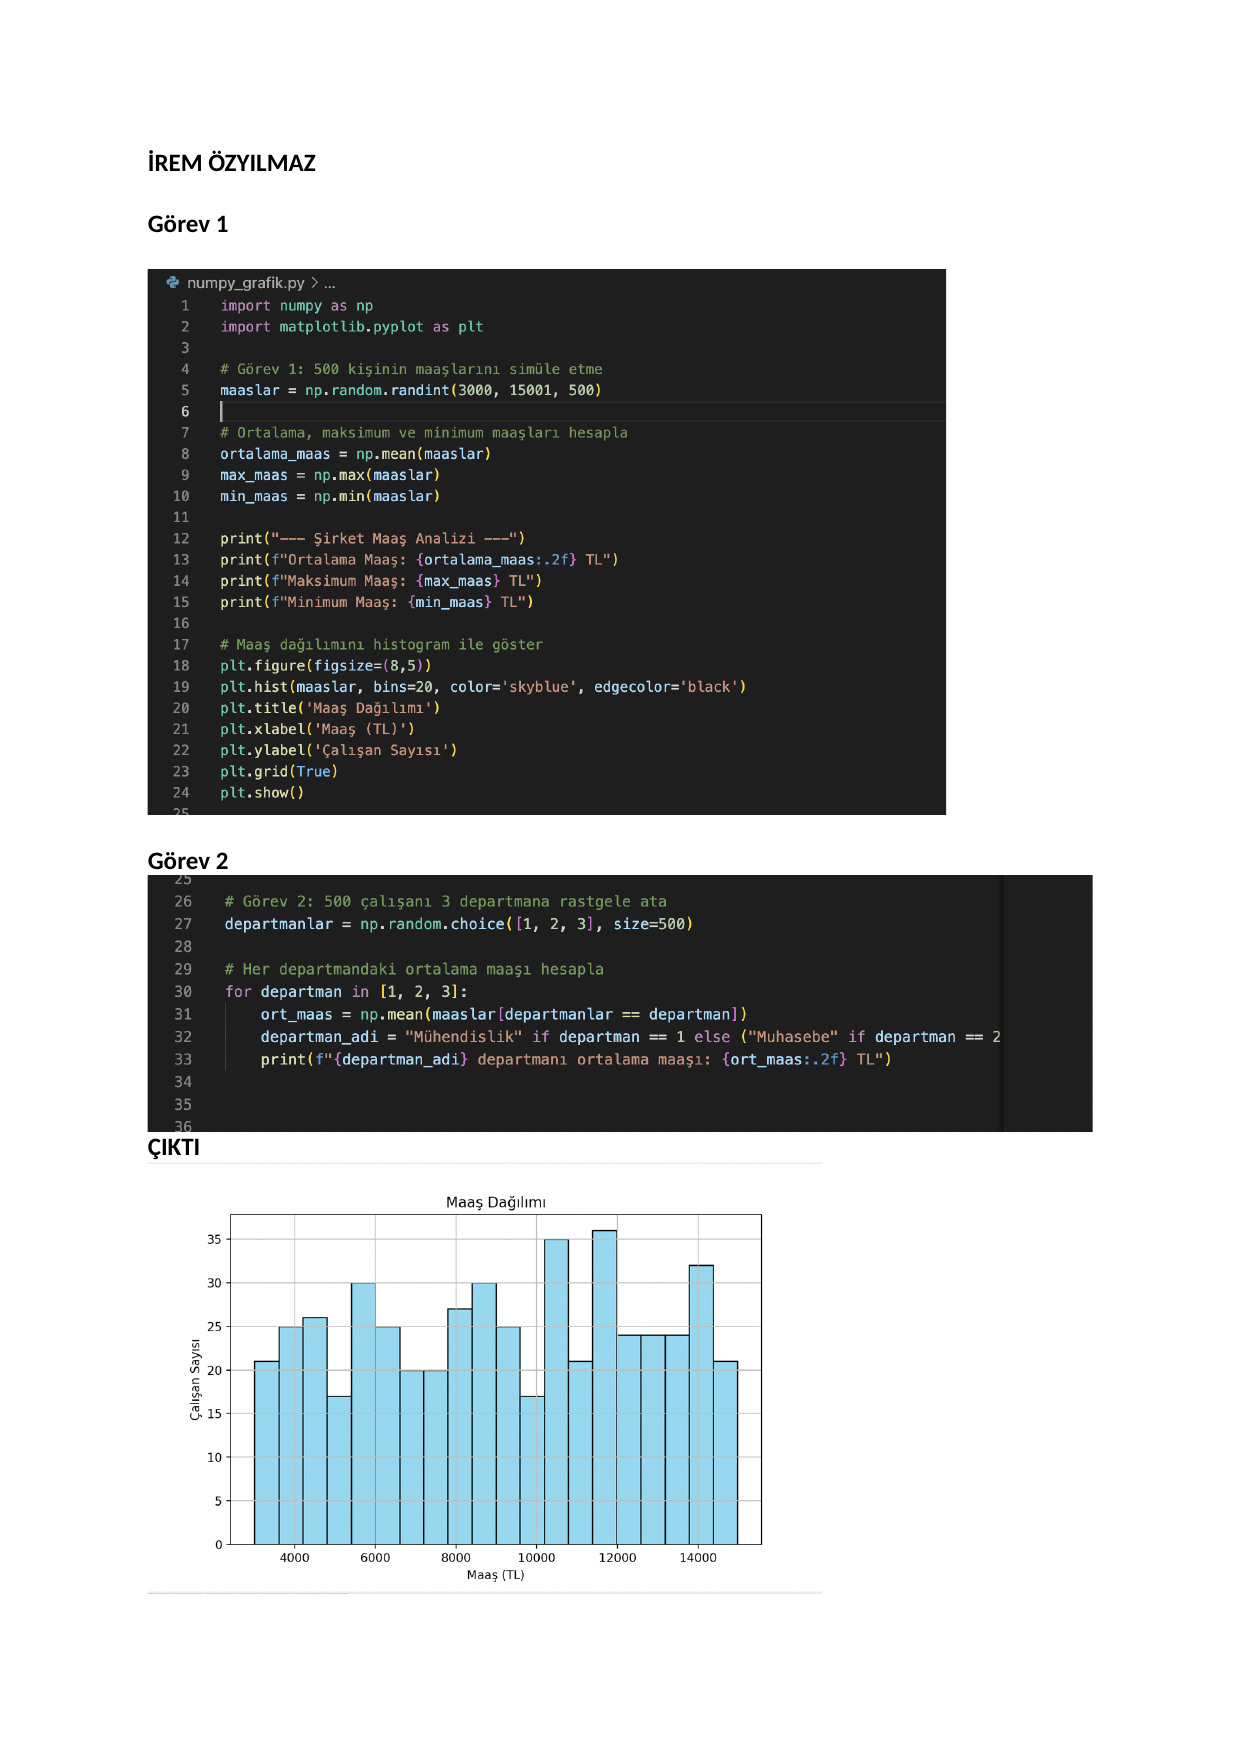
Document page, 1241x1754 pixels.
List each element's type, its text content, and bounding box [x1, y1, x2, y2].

text ÇIKTI [148, 1132, 1093, 1162]
picture [147, 1162, 822, 1594]
picture [147, 875, 1093, 1132]
picture [147, 269, 947, 815]
text Görev 1 [148, 209, 1093, 239]
text İREM ÖZYILMAZ [148, 148, 1093, 178]
text Görev 2 [148, 845, 1093, 875]
